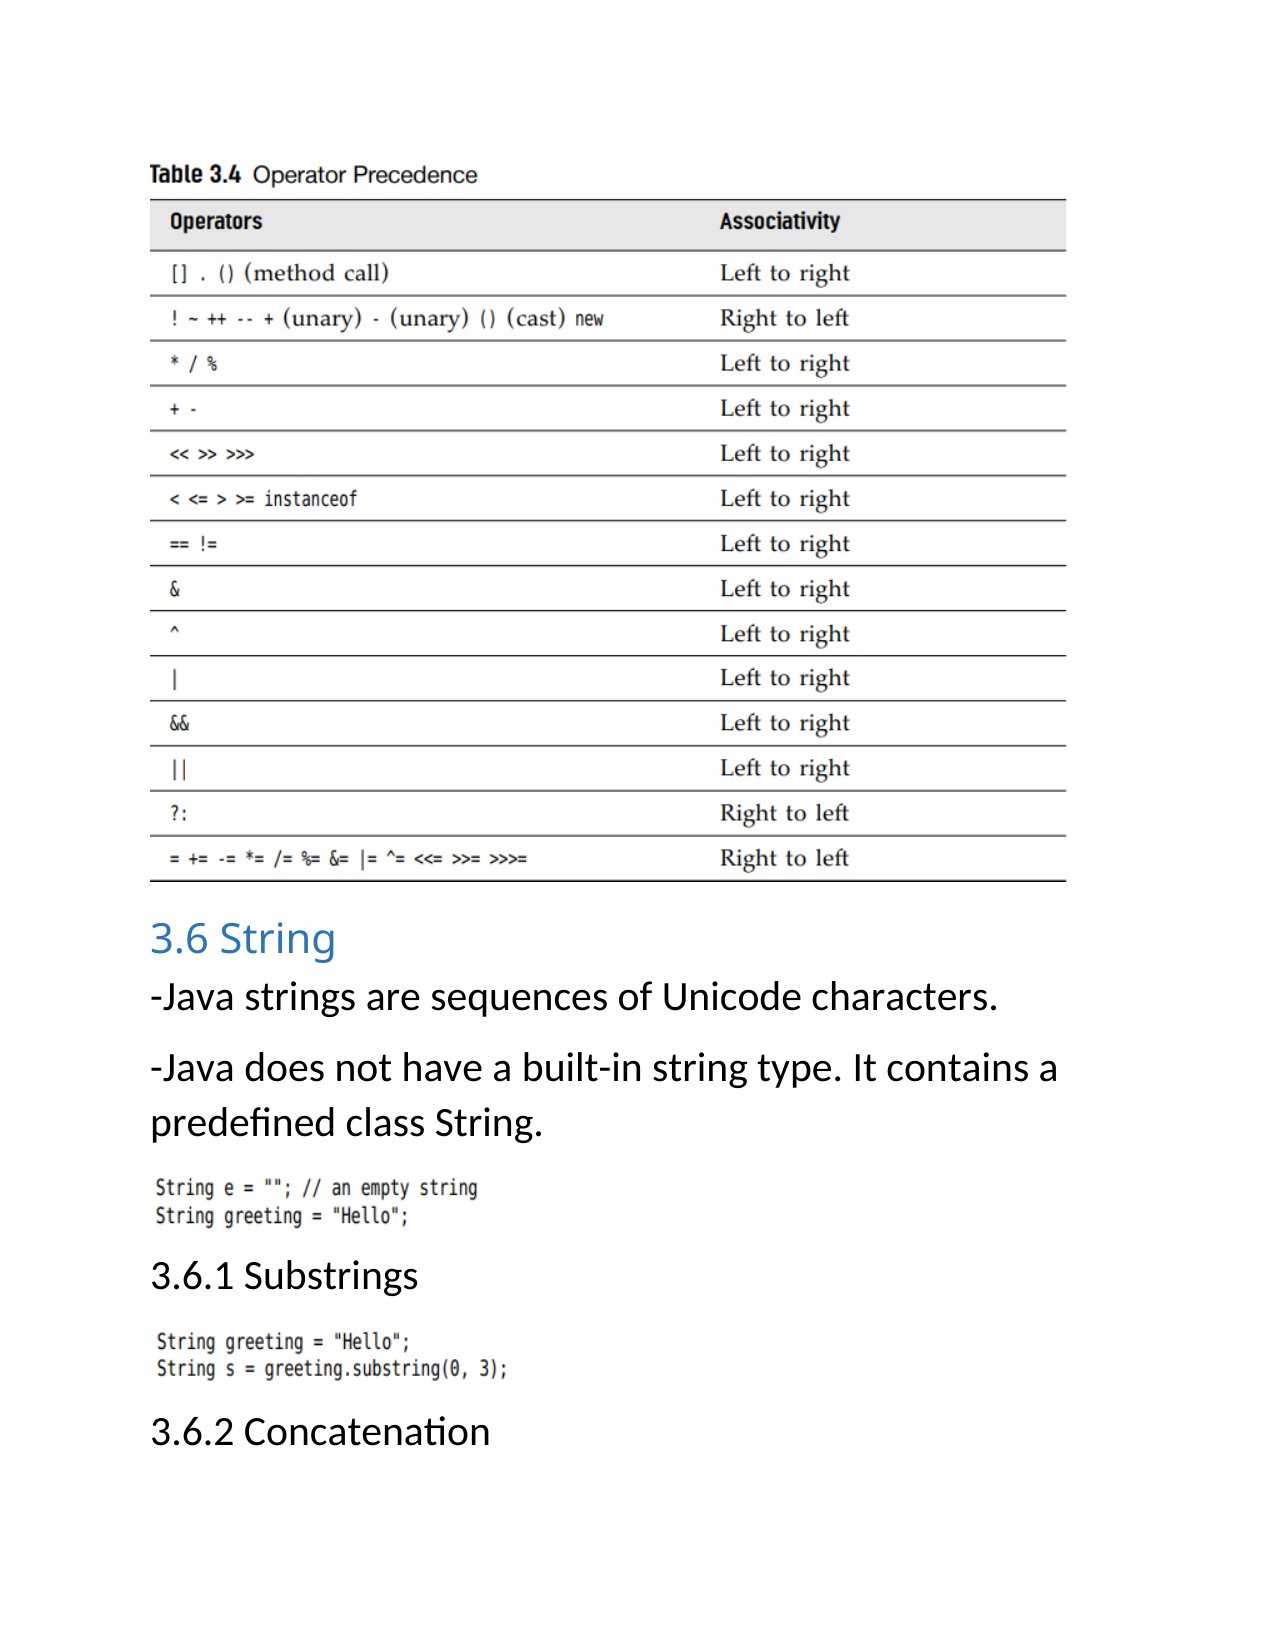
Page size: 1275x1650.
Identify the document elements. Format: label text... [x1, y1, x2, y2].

text -Java strings are sequences of Unicode characters. [150, 970, 1125, 1021]
text -Java does not have a built-in string type. It contains a predefined class String. [150, 1041, 1125, 1147]
picture [150, 1320, 513, 1386]
subtitle 3.6 String [150, 908, 1125, 965]
picture [150, 1167, 484, 1231]
text 3.6.1 Substrings [150, 1249, 1125, 1300]
text 3.6.2 Concatenation [150, 1404, 1125, 1455]
picture [150, 150, 1084, 882]
